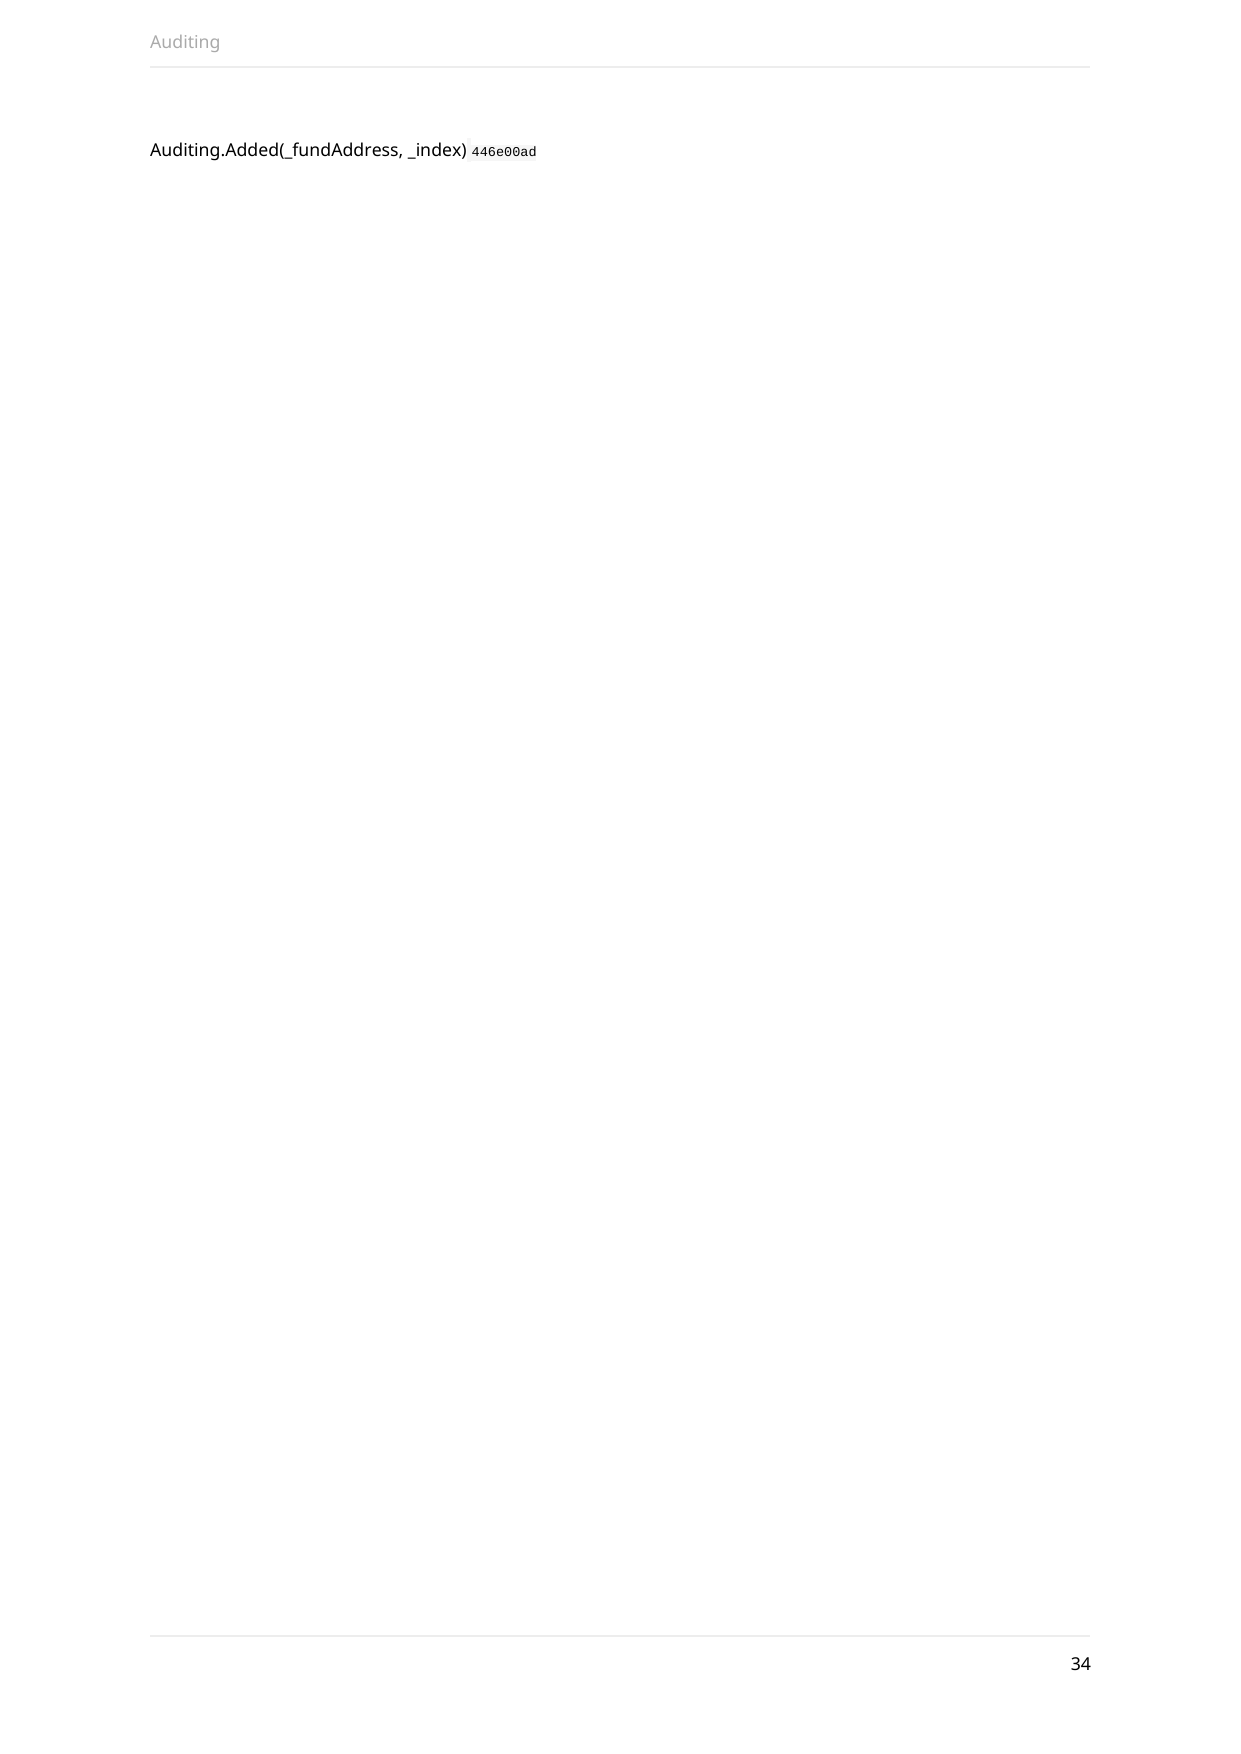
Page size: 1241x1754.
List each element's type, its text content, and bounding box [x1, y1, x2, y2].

text Auditing.Added(_fundAddress, _index) 446e00ad [150, 137, 1103, 162]
